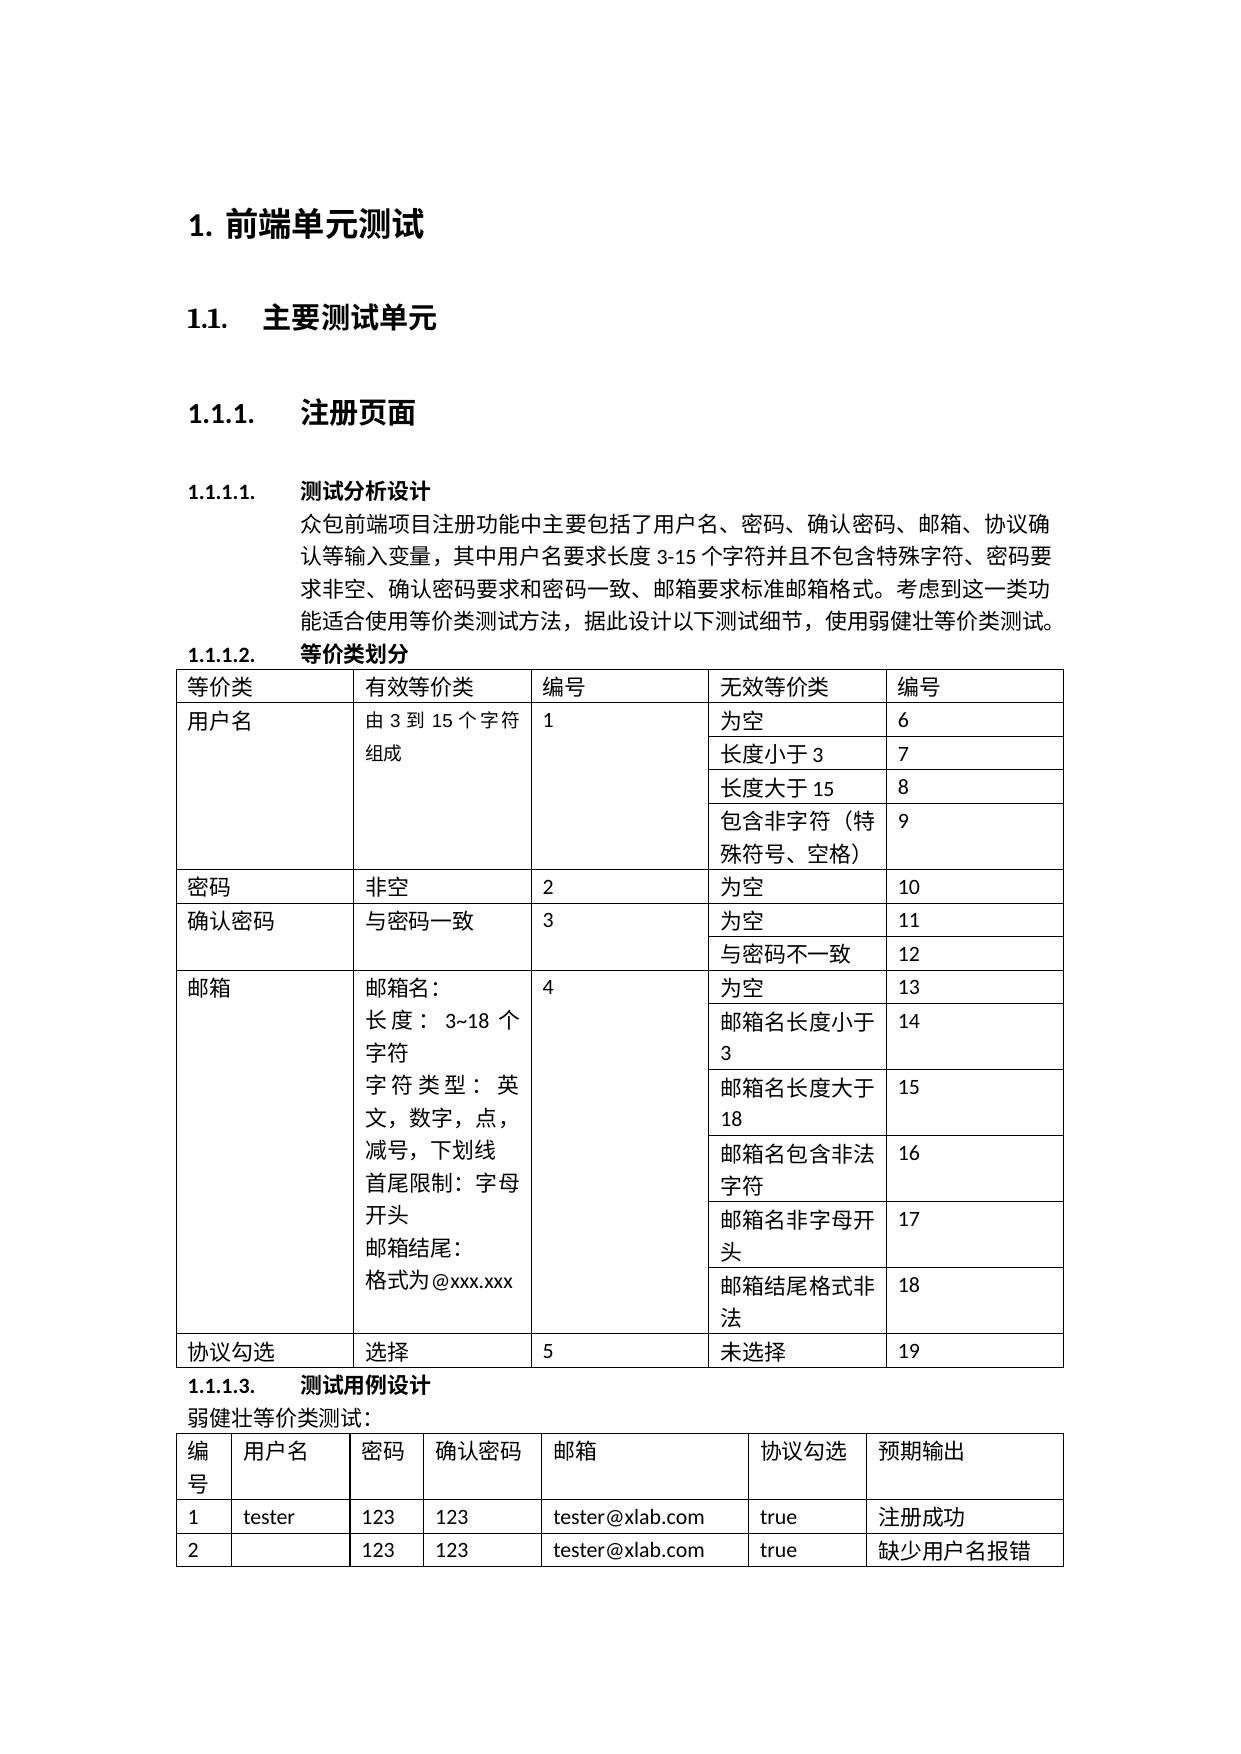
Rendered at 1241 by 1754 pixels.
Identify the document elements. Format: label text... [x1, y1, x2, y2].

table_header 等价类 [177, 670, 353, 702]
table_cell 1 [532, 703, 708, 869]
table_cell 2 [532, 870, 708, 902]
table_cell 16 [887, 1136, 1063, 1201]
table_cell 17 [887, 1202, 1063, 1267]
table_header 编号 [532, 670, 708, 702]
table_cell 13 [887, 971, 1063, 1003]
table_cell 非空 [354, 870, 531, 902]
table_cell 长度大于15 [709, 770, 886, 803]
table_header 邮箱 [542, 1434, 748, 1499]
table_cell 邮箱名非字母开头 [709, 1202, 886, 1267]
table_cell 123 [351, 1534, 423, 1566]
table_cell 123 [351, 1500, 423, 1532]
text 众包前端项目注册功能中主要包括了用户名、密码、确认密码、邮箱、协议确认等输入变量，其中用户名要求长度3-15个字符并且不包含特殊字符、密码要求非空、确认密码要求和密码一致、邮箱要求标准邮箱格式。考虑到这一类功能适合使用等价类测试方法，据此设计以下测试细节，使用弱健壮等价类测试。 [300, 506, 1053, 636]
table_header 用户名 [232, 1434, 349, 1499]
table_cell true [749, 1534, 866, 1566]
table_header 编号 [177, 1434, 231, 1499]
list 测试分析设计 [187, 474, 1053, 506]
list 等价类划分 [187, 636, 1053, 669]
table_cell 4 [532, 971, 708, 1333]
table_cell 8 [887, 770, 1063, 803]
list 测试用例设计 [187, 1368, 1053, 1400]
table_header 编号 [887, 670, 1063, 702]
table_cell true [749, 1500, 866, 1532]
table_cell 协议勾选 [177, 1334, 353, 1367]
table_cell 确认密码 [177, 904, 353, 969]
table_cell tester@xlab.com [542, 1500, 748, 1532]
table_cell 与密码不一致 [709, 937, 886, 969]
table_cell 为空 [709, 904, 886, 936]
table_cell 与密码一致 [354, 904, 531, 969]
table_cell 5 [532, 1334, 708, 1367]
table_cell 密码 [177, 870, 353, 902]
table_cell 18 [887, 1268, 1063, 1333]
table_header 有效等价类 [354, 670, 531, 702]
table_cell 123 [424, 1534, 541, 1566]
table_header 确认密码 [424, 1434, 541, 1499]
table_cell tester [232, 1500, 349, 1532]
table_cell 邮箱结尾格式非法 [709, 1268, 886, 1333]
table_cell tester@xlab.com [542, 1534, 748, 1566]
table_cell 邮箱名包含非法字符 [709, 1136, 886, 1201]
table_cell 由3到15个字符组成 [354, 703, 531, 869]
table_cell 19 [887, 1334, 1063, 1367]
table_cell 用户名 [177, 703, 353, 869]
table_cell 3 [532, 904, 708, 969]
table_cell 未选择 [709, 1334, 886, 1367]
table_cell 9 [887, 804, 1063, 869]
table_cell 邮箱名长度大于18 [709, 1070, 886, 1135]
table_cell 长度小于3 [709, 737, 886, 769]
table_cell 注册成功 [867, 1500, 1063, 1532]
text 弱健壮等价类测试： [187, 1400, 1053, 1433]
table_cell 邮箱名： 长度：3~18个字符 字符类型：英文，数字，点，减号，下划线 首尾限制：字母开头 邮箱结尾： 格式为@xxx.xxx [354, 971, 531, 1333]
table_cell 6 [887, 703, 1063, 736]
table_header 预期输出 [867, 1434, 1063, 1499]
table_cell 7 [887, 737, 1063, 769]
subtitle 主要测试单元 [187, 283, 1053, 348]
table_cell 为空 [709, 870, 886, 902]
table_header 协议勾选 [749, 1434, 866, 1499]
table_cell 包含非字符（特殊符号、空格） [709, 804, 886, 869]
table_cell 11 [887, 904, 1063, 936]
table_cell 15 [887, 1070, 1063, 1135]
table_header 密码 [351, 1434, 423, 1499]
table_cell 1 [177, 1500, 231, 1532]
table_cell 12 [887, 937, 1063, 969]
table_cell 邮箱名长度小于3 [709, 1004, 886, 1069]
table_header 无效等价类 [709, 670, 886, 702]
table_cell 为空 [709, 971, 886, 1003]
table_cell 缺少用户名报错 [867, 1534, 1063, 1566]
table_cell 邮箱 [177, 971, 353, 1333]
table_cell 123 [424, 1500, 541, 1532]
table_cell 10 [887, 870, 1063, 902]
table_cell [232, 1534, 349, 1566]
subtitle 前端单元测试 [187, 189, 1053, 254]
table_cell 为空 [709, 703, 886, 736]
subtitle 注册页面 [187, 378, 1053, 443]
table_cell 14 [887, 1004, 1063, 1069]
table_cell 选择 [354, 1334, 531, 1367]
table_cell 2 [177, 1534, 231, 1566]
